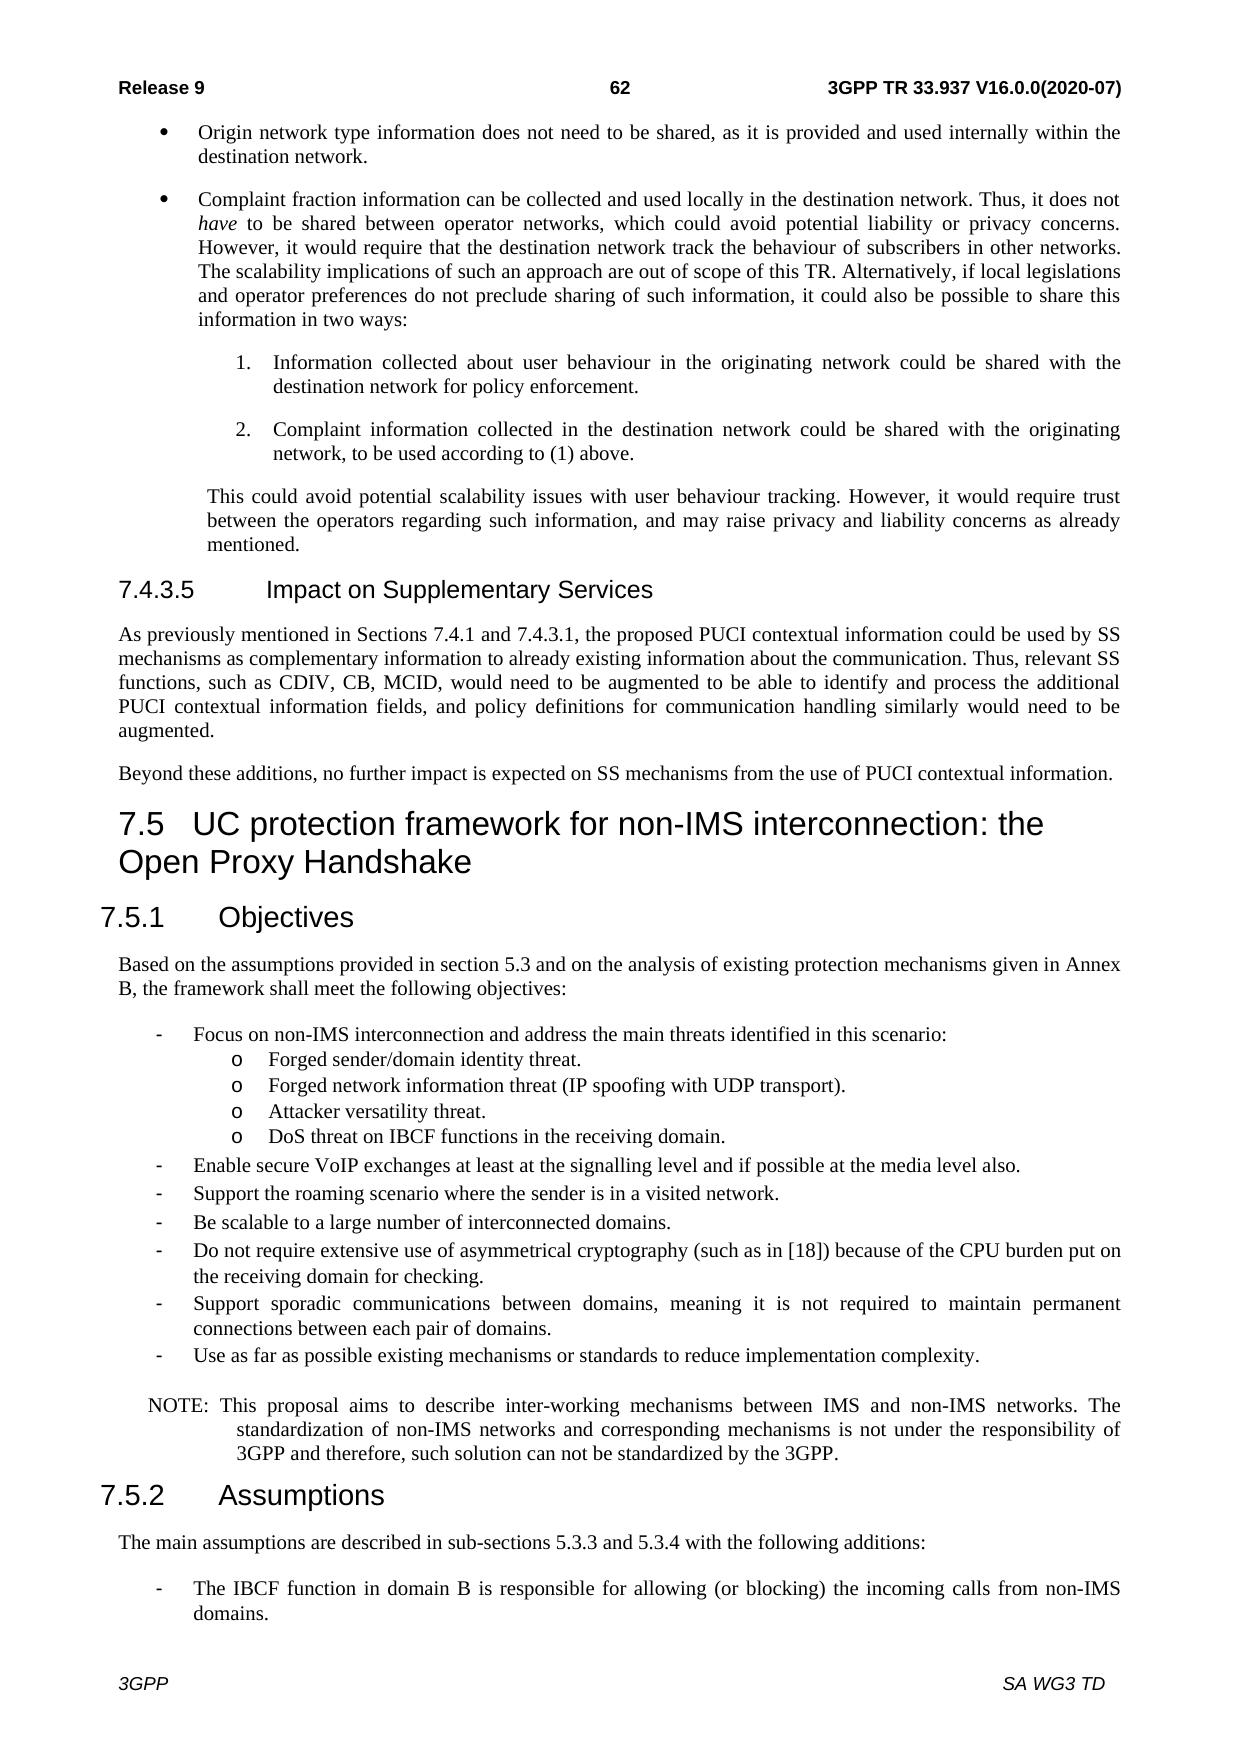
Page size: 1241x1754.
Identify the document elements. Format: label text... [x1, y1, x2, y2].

text Based on the assumptions provided in section 5.3 and on the analysis of existing protection mechanisms given in Annex B, the framework shall meet the following objectives: [118, 952, 1122, 1000]
list Support sporadic communications between domains, meaning it is not required to maintain permanent connections between each pair of domains. [156, 1288, 1122, 1340]
list DoS threat on IBCF functions in the receiving domain. [231, 1124, 1122, 1150]
subtitle 7.4.3.5 Impact on Supplementary Services [118, 574, 1122, 603]
list Focus on non-IMS interconnection and address the main threats identified in this scenario: [156, 1019, 1122, 1047]
list As previously mentioned in Sections 7.4.1 and 7.4.3.1, the proposed PUCI contextual information could be used by SS mechanisms as complementary information to already existing information about the communication. Thus, relevant SS functions, such as CDIV, CB, MCID, would need to be augmented to be able to identify and process the additional PUCI contextual information fields, and policy definitions for communication handling similarly would need to be augmented. [118, 622, 1122, 742]
list Do not require extensive use of asymmetrical cryptography (such as in [18]) because of the CPU burden put on the receiving domain for checking. [156, 1235, 1122, 1288]
list The IBCF function in domain B is responsible for allowing (or blocking) the incoming calls from non-IMS domains. [156, 1573, 1122, 1625]
list Origin network type information does not need to be shared, as it is provided and used internally within the destination network. [160, 120, 1122, 168]
list Forged sender/domain identity threat. [231, 1047, 1122, 1073]
list Complaint information collected in the destination network could be shared with the originating network, to be used according to (1) above. [235, 417, 1122, 465]
list Enable secure VoIP exchanges at least at the signalling level and if possible at the media level also. [156, 1150, 1122, 1178]
list Be scalable to a large number of interconnected domains. [156, 1207, 1122, 1235]
text NOTE: This proposal aims to describe inter-working mechanisms between IMS and non-IMS networks. The standardization of non-IMS networks and corresponding mechanisms is not under the responsibility of 3GPP and therefore, such solution can not be standardized by the 3GPP. [148, 1393, 1122, 1465]
subtitle 7.5 UC protection framework for non-IMS interconnection: the Open Proxy Handshake [118, 804, 1122, 881]
text The main assumptions are described in sub-sections 5.3.3 and 5.3.4 with the following additions: [118, 1530, 1122, 1554]
list Forged network information threat (IP spoofing with UDP transport). [231, 1073, 1122, 1099]
subtitle 7.5.1 Objectives [100, 899, 1122, 933]
list Information collected about user behaviour in the originating network could be shared with the destination network for policy enforcement. [235, 350, 1122, 398]
list This could avoid potential scalability issues with user behaviour tracking. However, it would require trust between the operators regarding such information, and may raise privacy and liability concerns as already mentioned. [207, 484, 1122, 556]
list Use as far as possible existing mechanisms or standards to reduce implementation complexity. [156, 1340, 1122, 1369]
subtitle 7.5.2 Assumptions [100, 1478, 1122, 1511]
list Support the roaming scenario where the sender is in a visited network. [156, 1178, 1122, 1207]
list Complaint fraction information can be collected and used locally in the destination network. Thus, it does not have to be shared between operator networks, which could avoid potential liability or privacy concerns. However, it would require that the destination network track the behaviour of subscribers in other networks. The scalability implications of such an approach are out of scope of this TR. Alternatively, if local legislations and operator preferences do not preclude sharing of such information, it could also be possible to share this information in two ways: [160, 187, 1122, 331]
list Beyond these additions, no further impact is expected on SS mechanisms from the use of PUCI contextual information. [118, 761, 1122, 785]
list Attacker versatility threat. [231, 1099, 1122, 1124]
